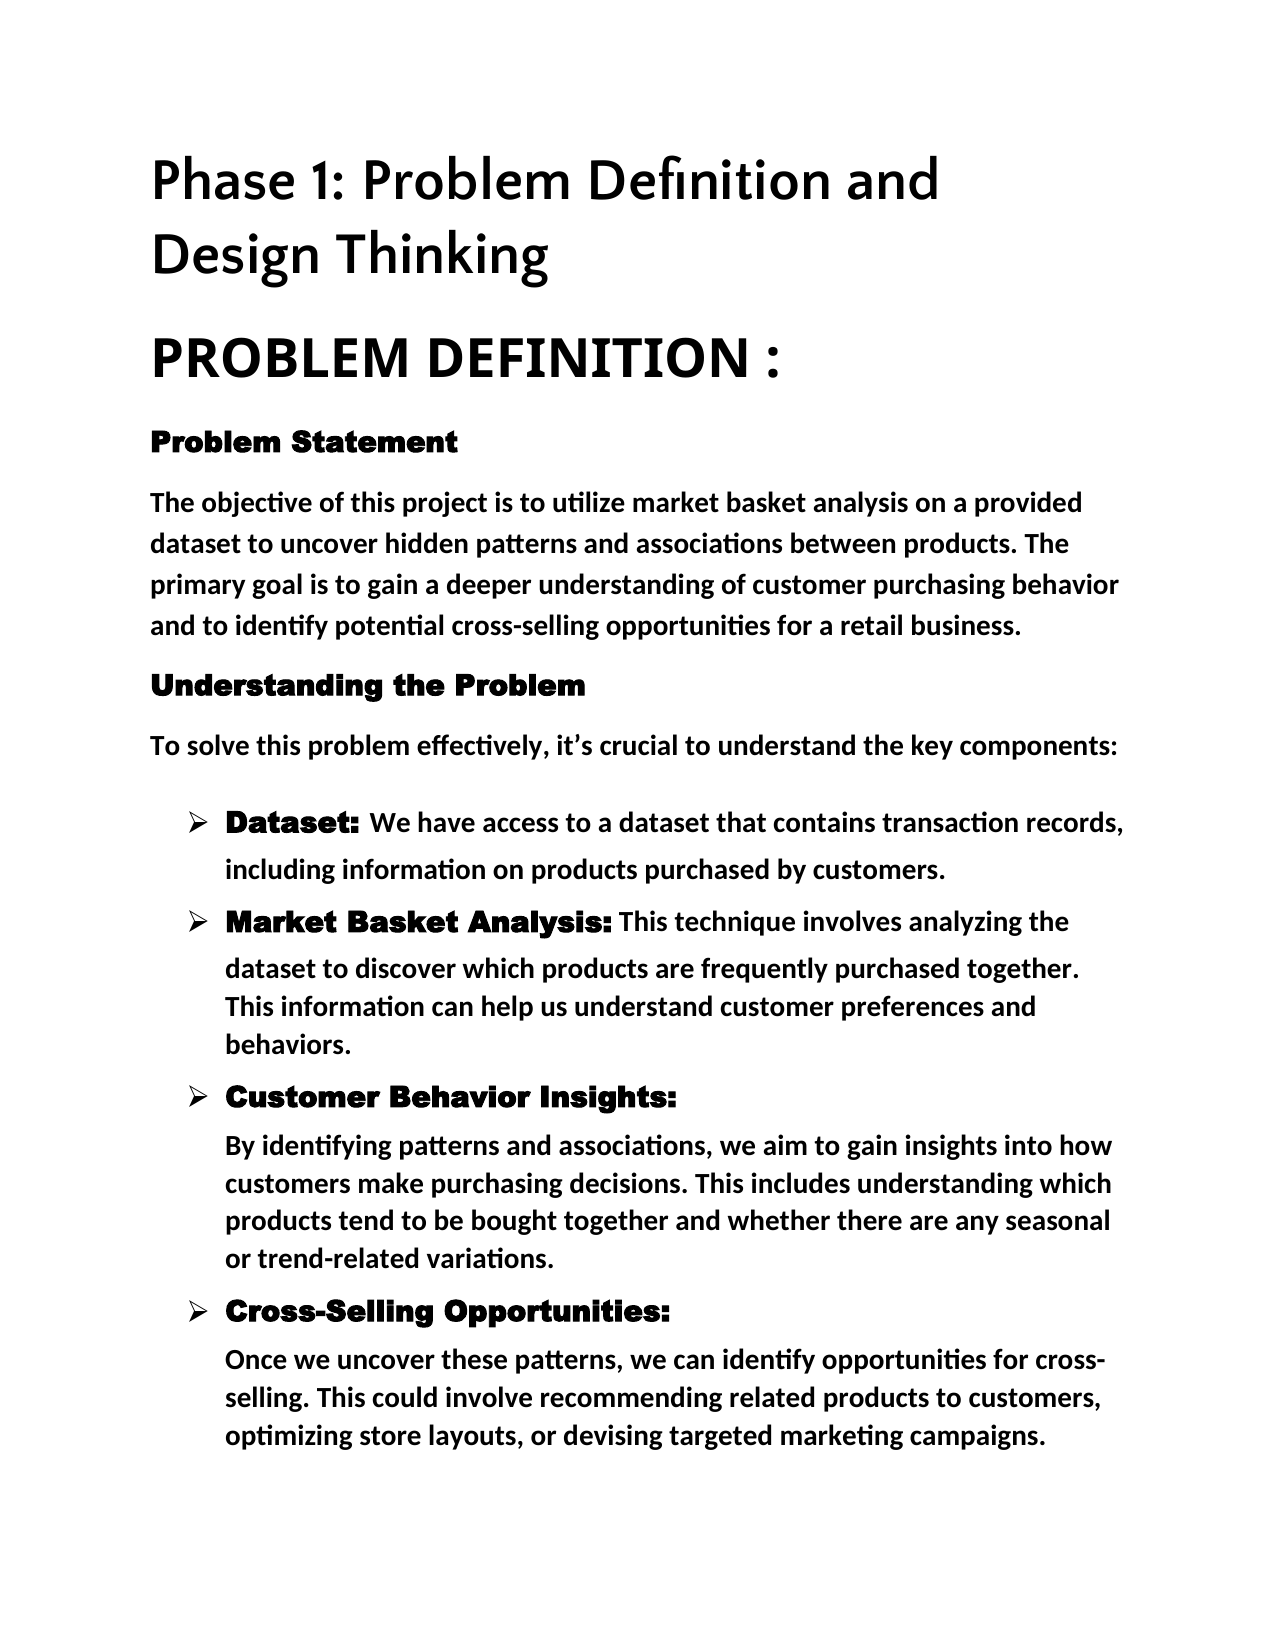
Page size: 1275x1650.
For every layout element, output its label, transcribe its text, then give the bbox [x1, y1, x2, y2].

text Problem Statement [150, 425, 1125, 458]
list Cross-Selling Opportunities: [187, 1278, 1125, 1338]
text By identifying patterns and associations, we aim to gain insights into how customers make purchasing decisions. This includes understanding which products tend to be bought together and whether there are any seasonal or trend-related variations. [225, 1127, 1125, 1276]
text PROBLEM DEFINITION : [150, 319, 1125, 393]
text To solve this problem effectively, it’s crucial to understand the key components: [150, 727, 1125, 763]
list Market Basket Analysis: This technique involves analyzing the dataset to discover which products are frequently purchased together. This information can help us understand customer preferences and behaviors. [187, 889, 1125, 1062]
text Once we uncover these patterns, we can identify opportunities for cross-selling. This could involve recommending related products to customers, optimizing store layouts, or devising targeted marketing campaigns. [225, 1341, 1125, 1452]
list Customer Behavior Insights: [187, 1064, 1125, 1123]
text Understanding the Problem [150, 668, 1125, 702]
text Phase 1: Problem Definition and Design Thinking [150, 150, 1125, 289]
list Dataset: We have access to a dataset that contains transaction records, including information on products purchased by customers. [187, 789, 1125, 887]
text The objective of this project is to utilize market basket analysis on a provided dataset to uncover hidden patterns and associations between products. The primary goal is to gain a deeper understanding of customer purchasing behavior and to identify potential cross-selling opportunities for a retail business. [150, 484, 1125, 642]
